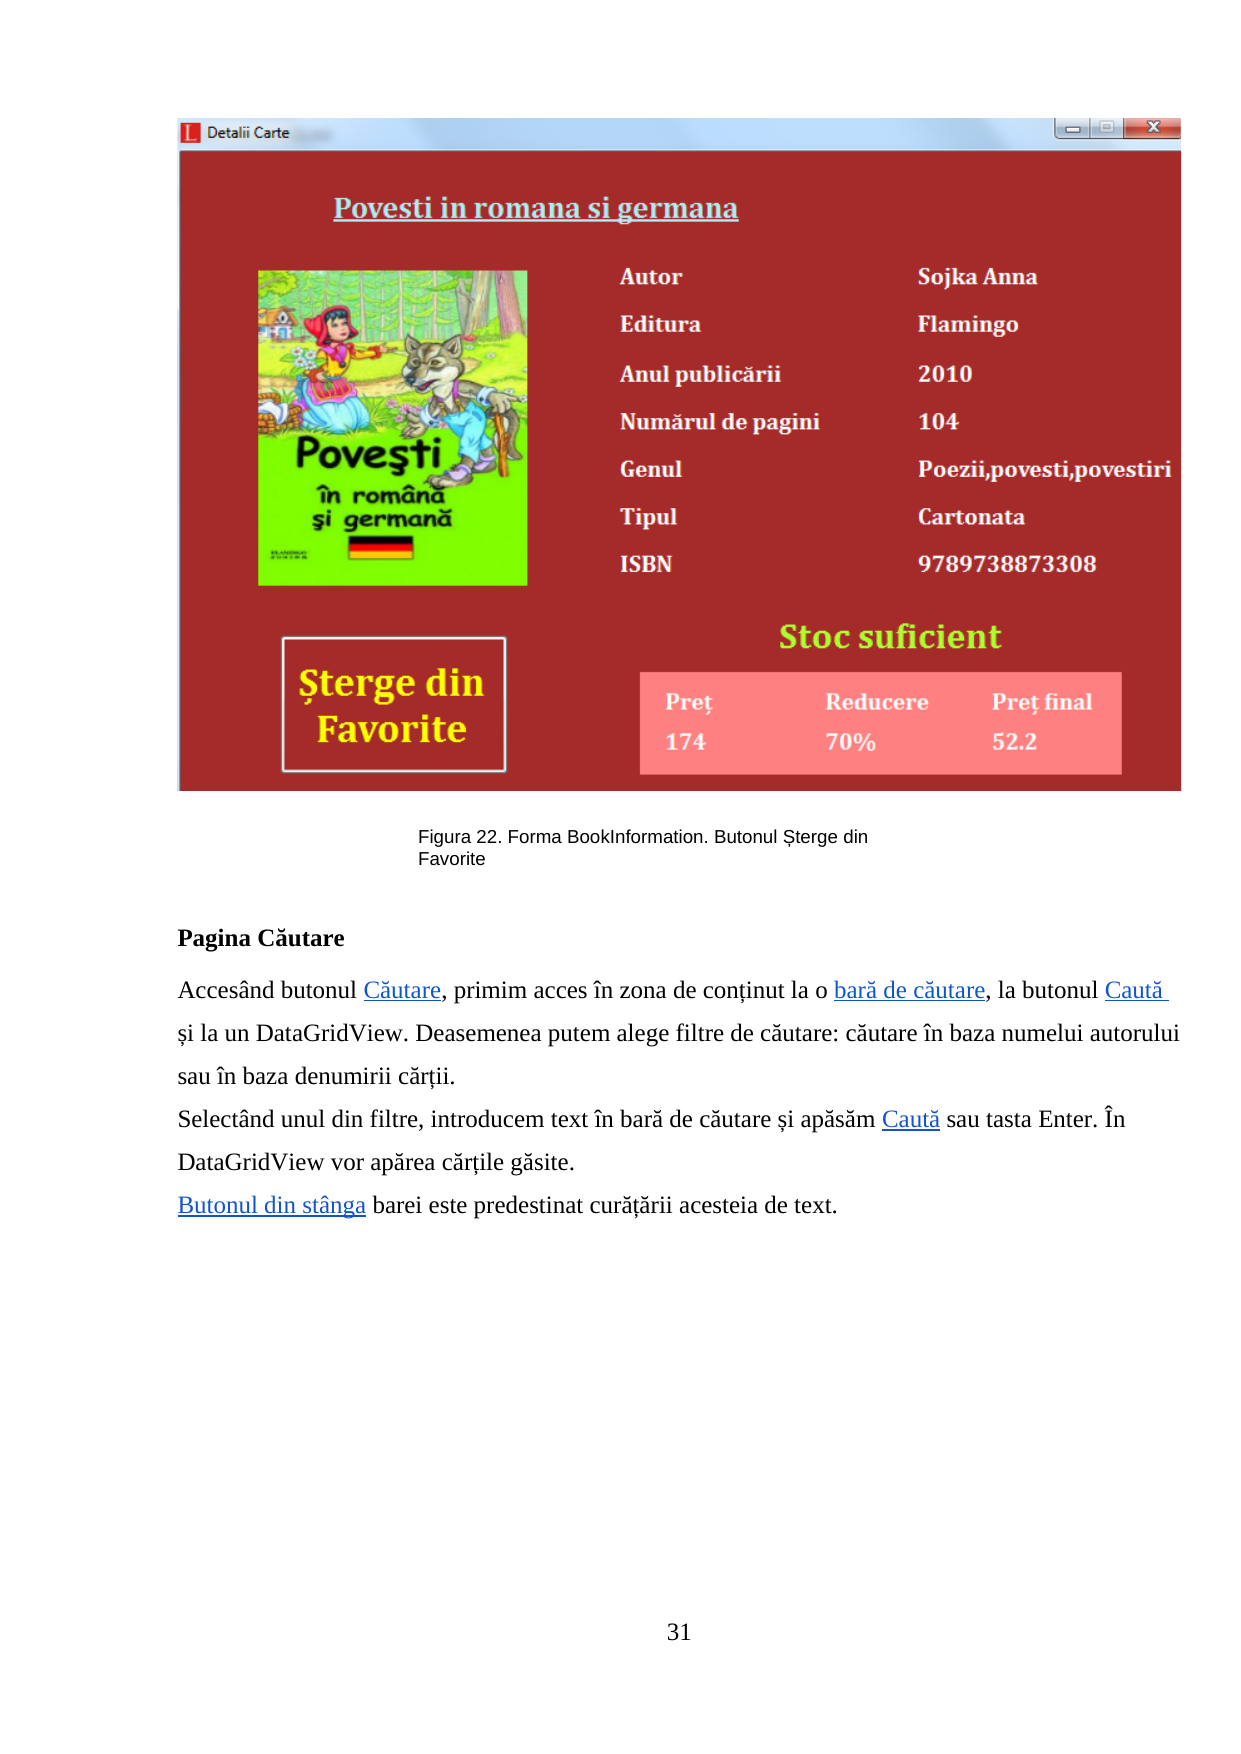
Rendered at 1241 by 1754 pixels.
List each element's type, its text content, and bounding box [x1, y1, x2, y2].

text Accesând butonul Căutare, primim acces în zona de conținut la o bară de căutare, la butonul Caută și la un DataGridView. Deasemenea putem alege filtre de căutare: căutare în baza numelui autorului sau în baza denumirii cărții. [177, 975, 1181, 1090]
subtitle Pagina Căutare [177, 923, 1181, 952]
text Selectând unul din filtre, introducem text în bară de căutare și apăsăm Caută sau tasta Enter. În DataGridView vor apărea cărțile găsite. [177, 1104, 1181, 1176]
text Butonul din stânga barei este predestinat curățării acesteia de text. [177, 1190, 1181, 1219]
picture [177, 118, 1182, 791]
